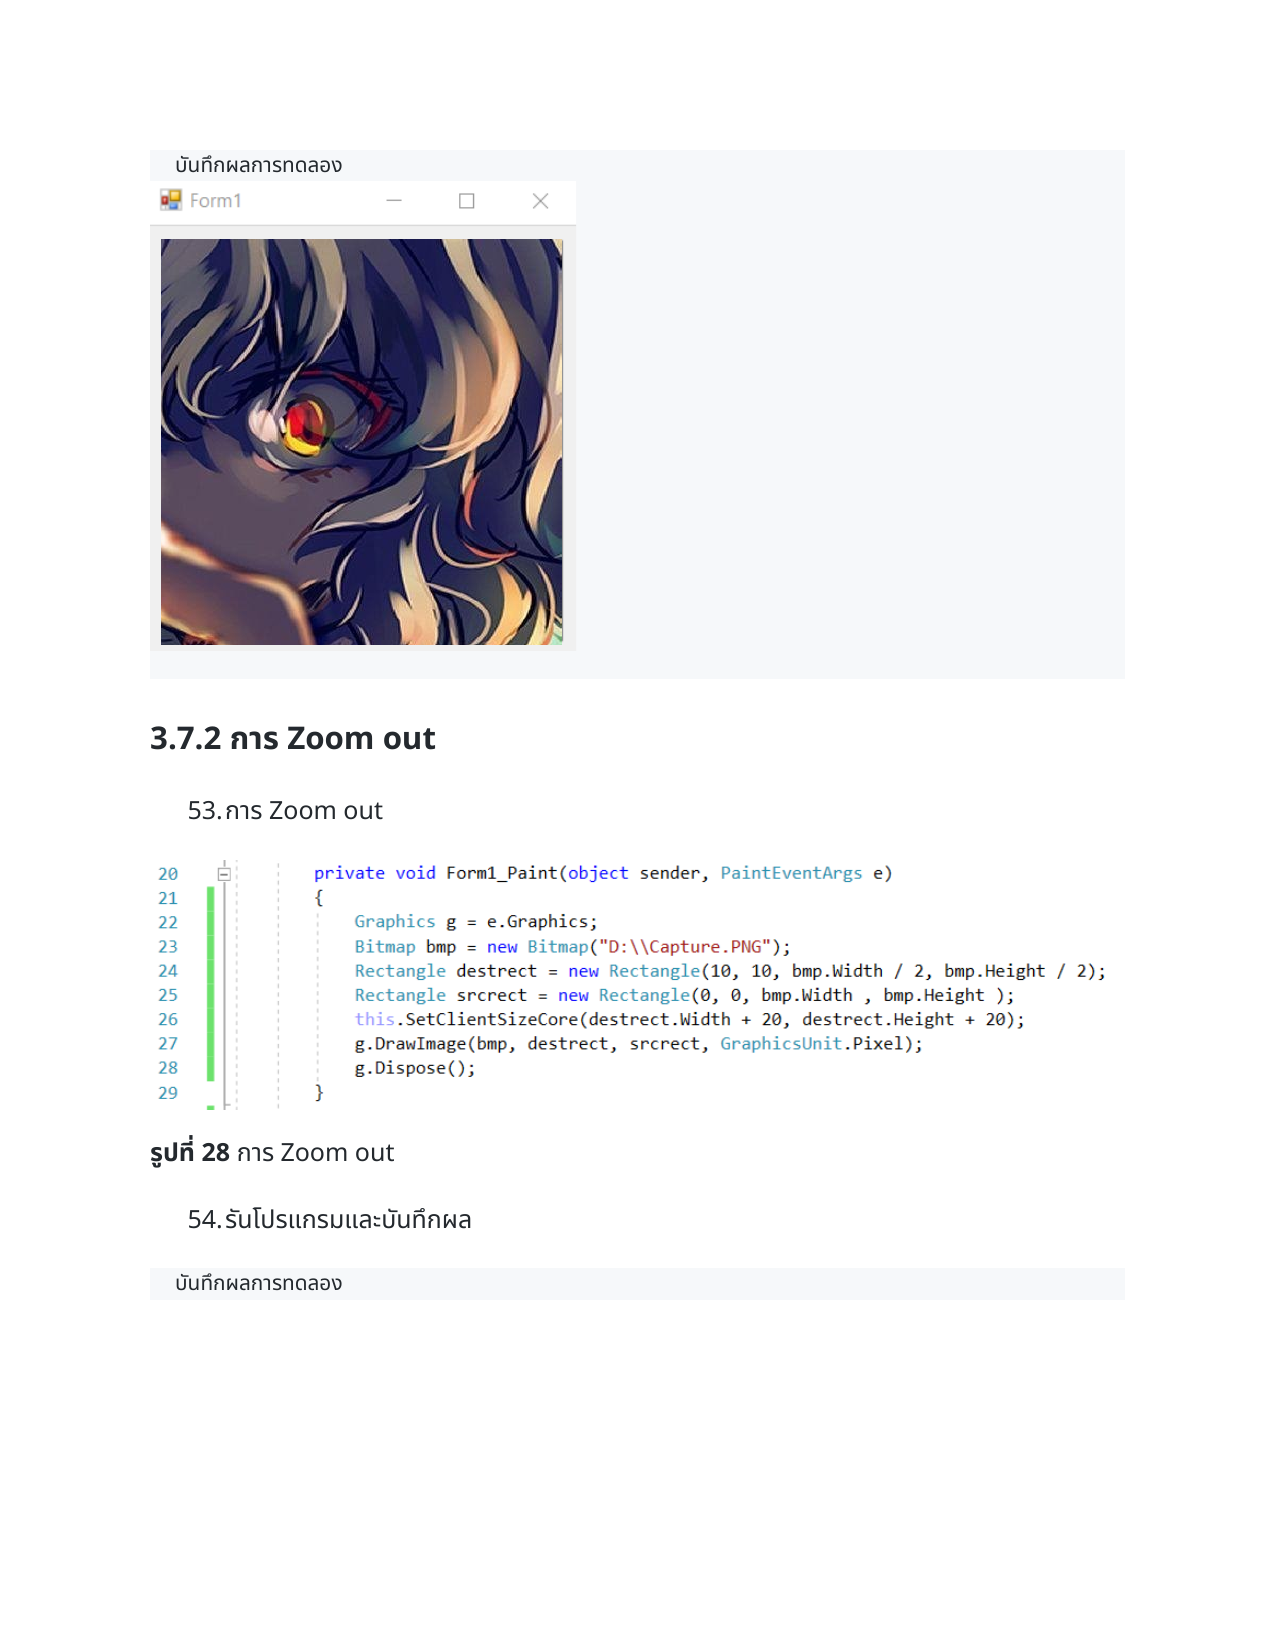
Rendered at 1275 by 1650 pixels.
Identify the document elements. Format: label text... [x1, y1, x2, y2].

list รันโปรแกรมและบันทึกผล [187, 1201, 1125, 1239]
picture [150, 860, 1125, 1110]
text 3.7.2 การ Zoom out [150, 716, 1125, 764]
text บันทึกผลการทดลอง [150, 150, 1125, 181]
list การ Zoom out [187, 793, 1125, 831]
text รูปที่ 28 การ Zoom out [150, 1134, 1125, 1172]
text บันทึกผลการทดลอง [150, 1268, 1125, 1300]
picture [150, 181, 577, 651]
